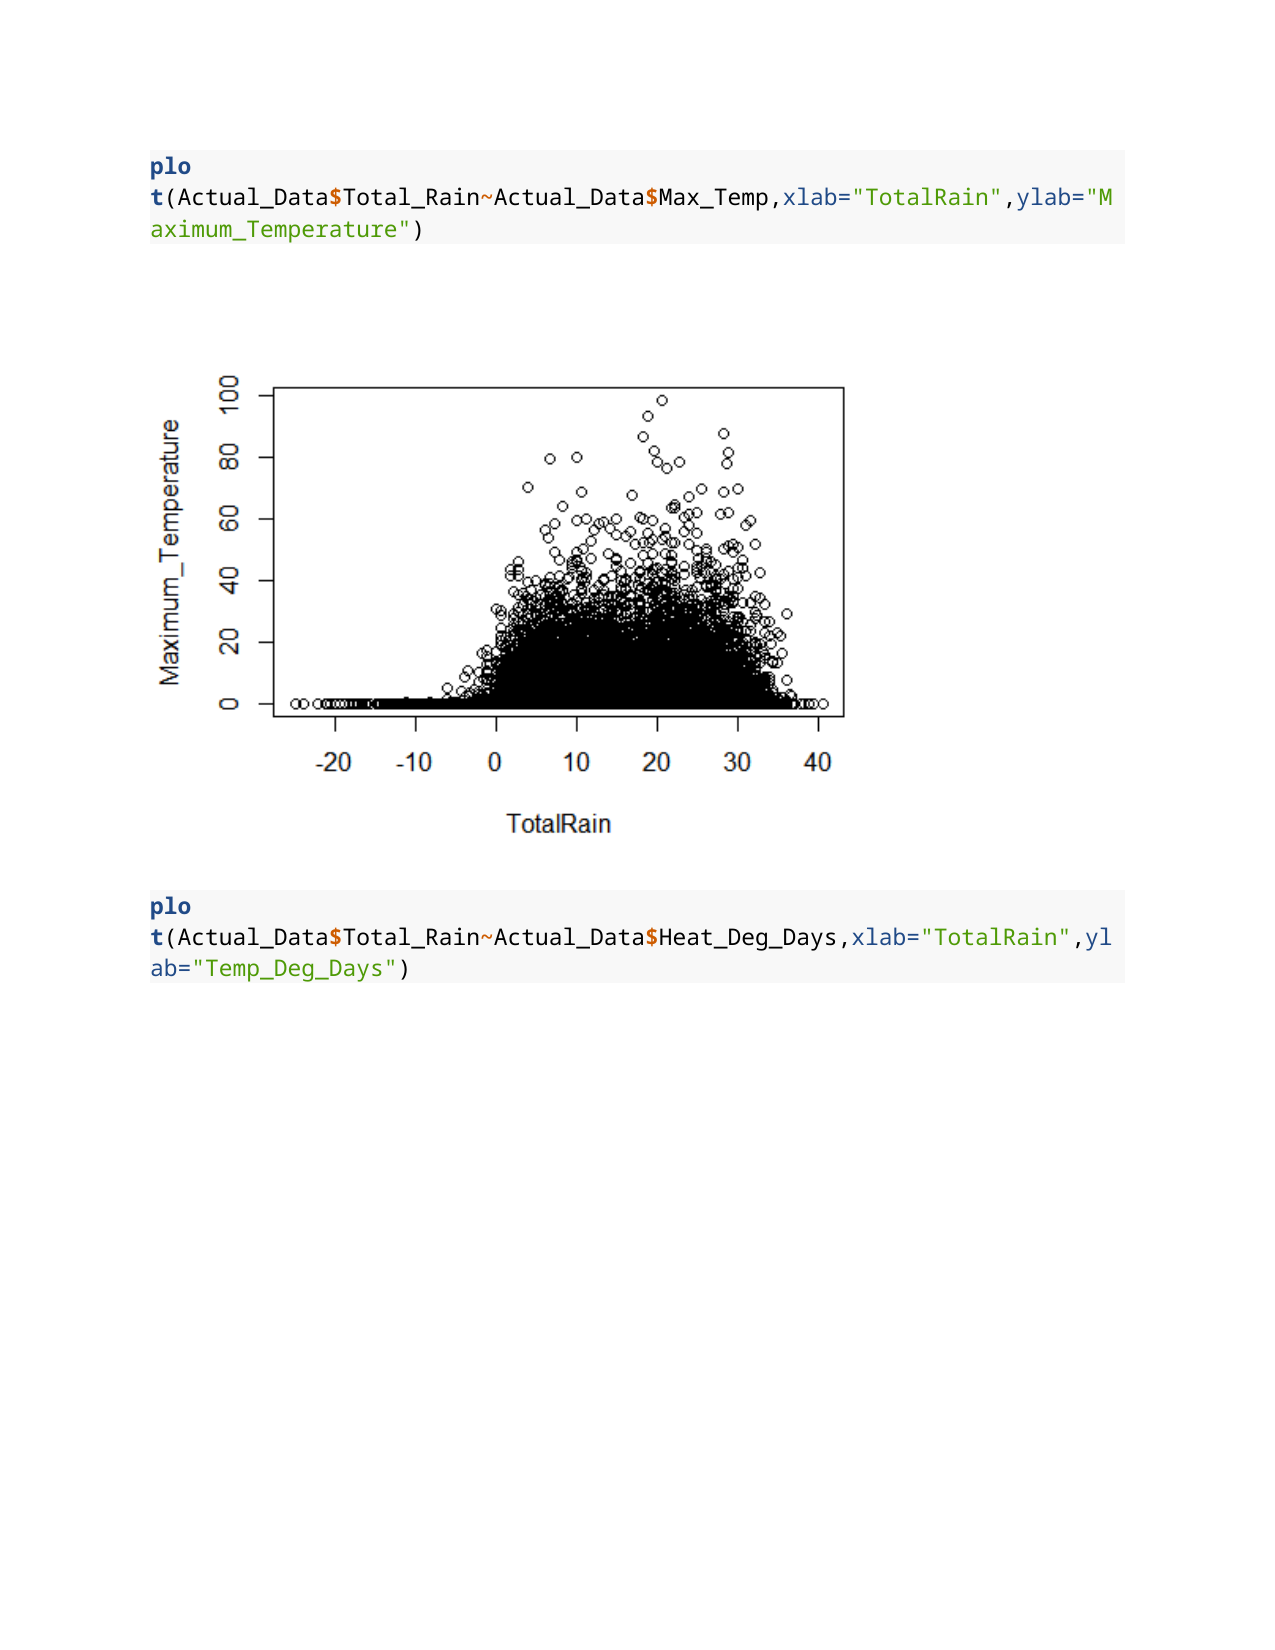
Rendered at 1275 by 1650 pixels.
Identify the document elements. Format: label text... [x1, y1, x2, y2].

text plot(Actual_Data$Total_Rain~Actual_Data$Heat_Deg_Days,xlab="TotalRain",ylab="Temp_Deg_Days") [191, 890, 1125, 983]
picture [150, 264, 908, 871]
text plot(Actual_Data$Total_Rain~Actual_Data$Max_Temp,xlab="TotalRain",ylab="Maximum_Temperature") [150, 150, 1125, 244]
